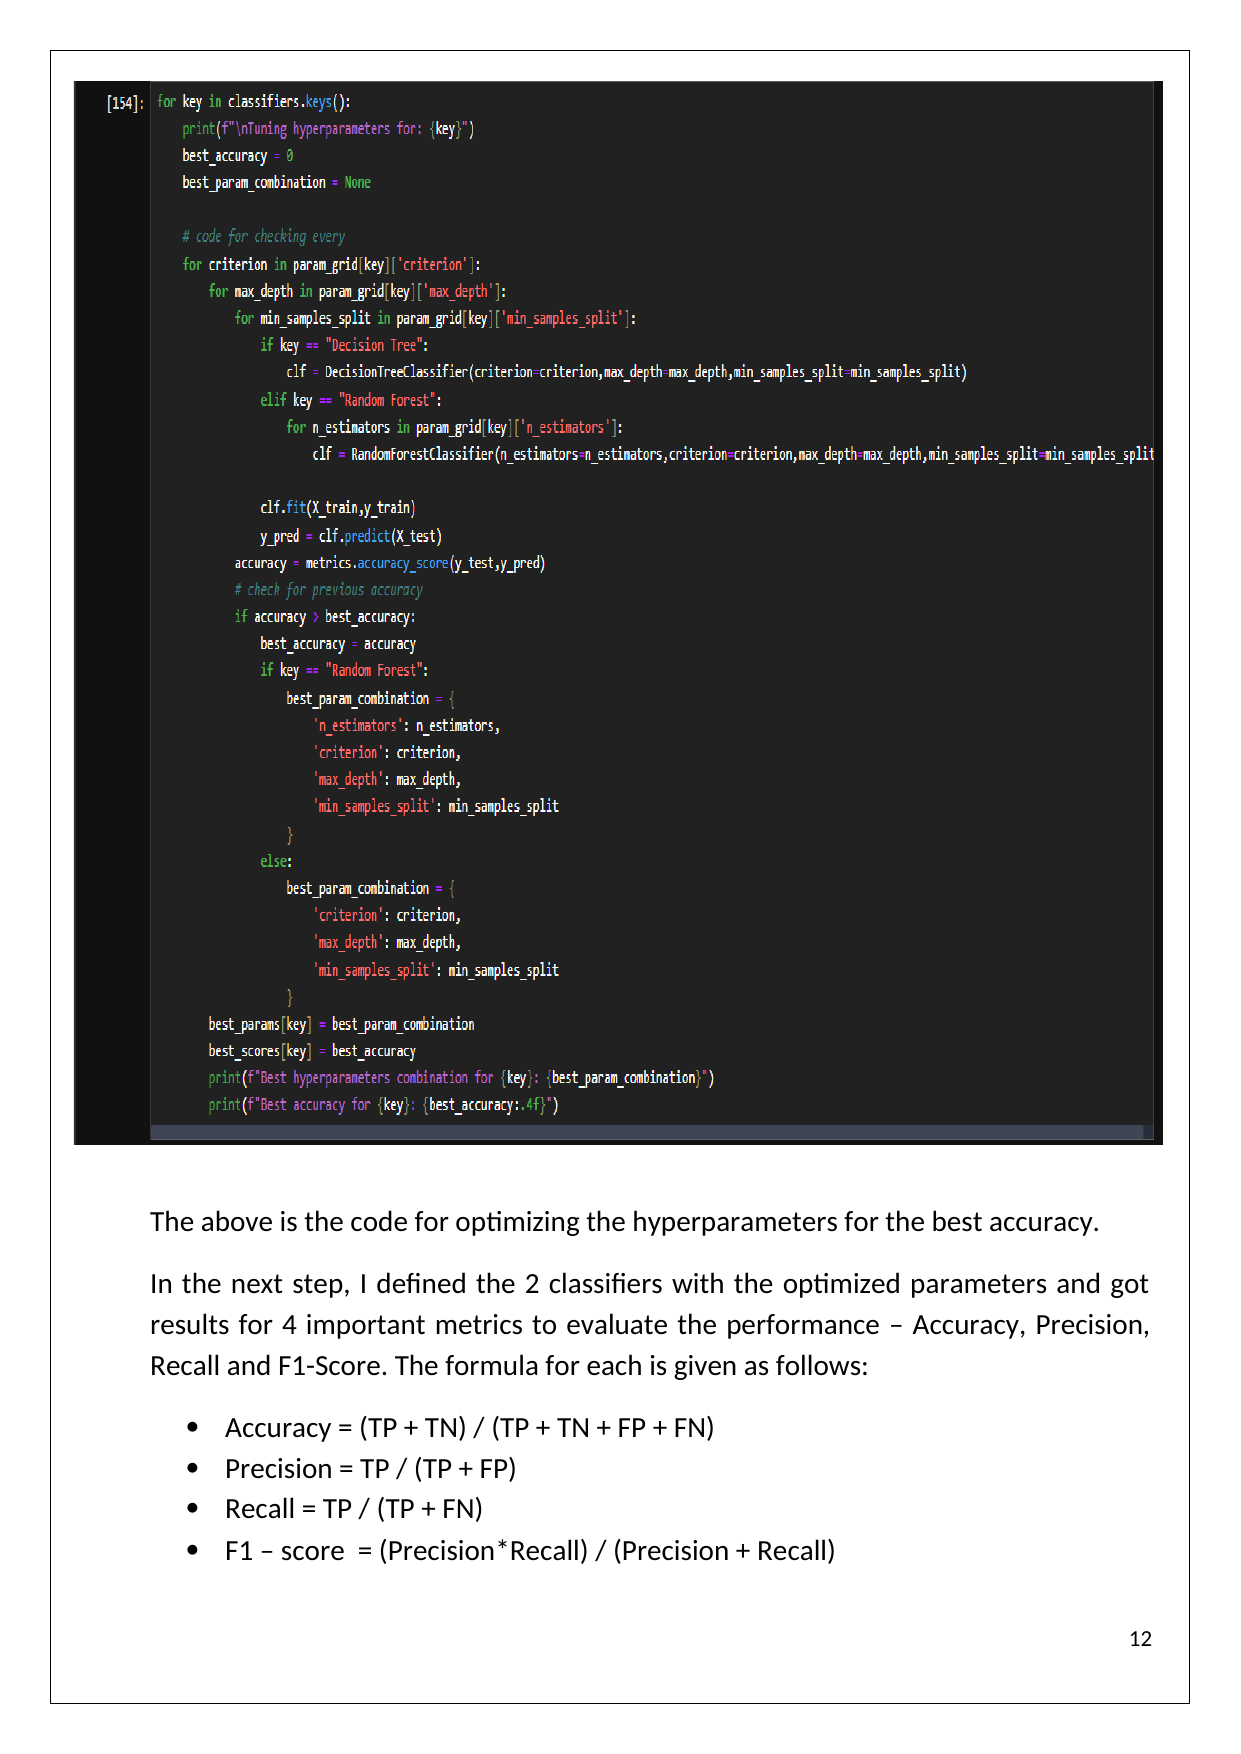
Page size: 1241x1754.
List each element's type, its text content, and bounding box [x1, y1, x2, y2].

list Recall = TP / (TP + FN) [187, 1491, 1152, 1526]
text In the next step, I defined the 2 classifiers with the optimized parameters and got results for 4 important metrics to evaluate the performance – Accuracy, Precision, Recall and F1-Score. The formula for each is given as follows: [150, 1265, 1152, 1383]
list Precision = TP / (TP + FP) [187, 1450, 1152, 1485]
list F1 – score = (Precision*Recall) / (Precision + Recall) [187, 1532, 1152, 1567]
picture [73, 81, 1163, 1145]
list Accuracy = (TP + TN) / (TP + TN + FP + FN) [187, 1409, 1152, 1444]
text The above is the code for optimizing the hyperparameters for the best accuracy. [150, 1203, 1152, 1239]
